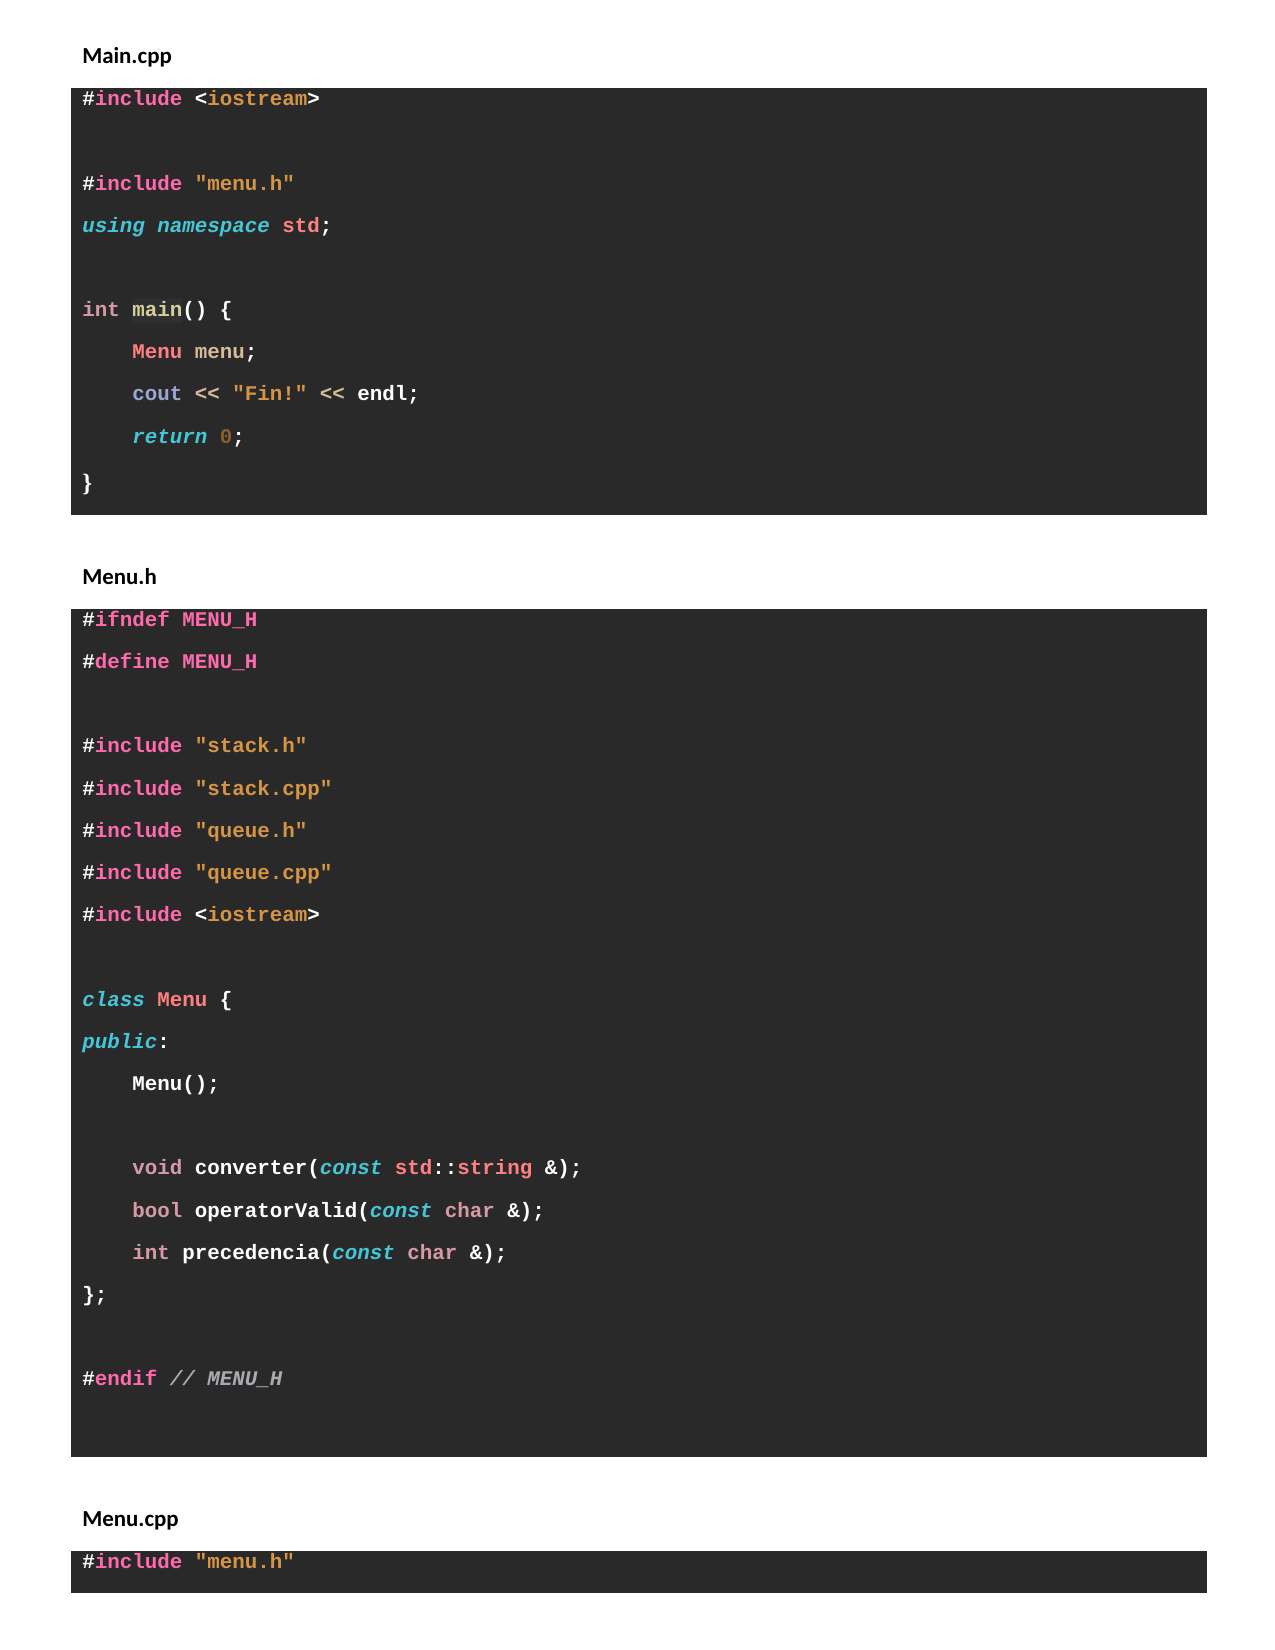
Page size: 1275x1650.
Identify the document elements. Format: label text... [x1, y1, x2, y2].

table_header Menu.h [71, 562, 1207, 609]
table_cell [71, 1551, 1207, 1593]
table_cell #ifndef MENU_H #define MENU_H #include "stack.h" #include "stack.cpp" #include "queue.h" #include "queue.cpp" #include <iostream> class Menu { public: Menu(); void converter(const std::string &); bool operatorValid(const char &); int precedencia(const char &); }; #endif // MENU_H [71, 609, 1207, 1457]
table_header Menu.cpp [71, 1504, 1207, 1551]
